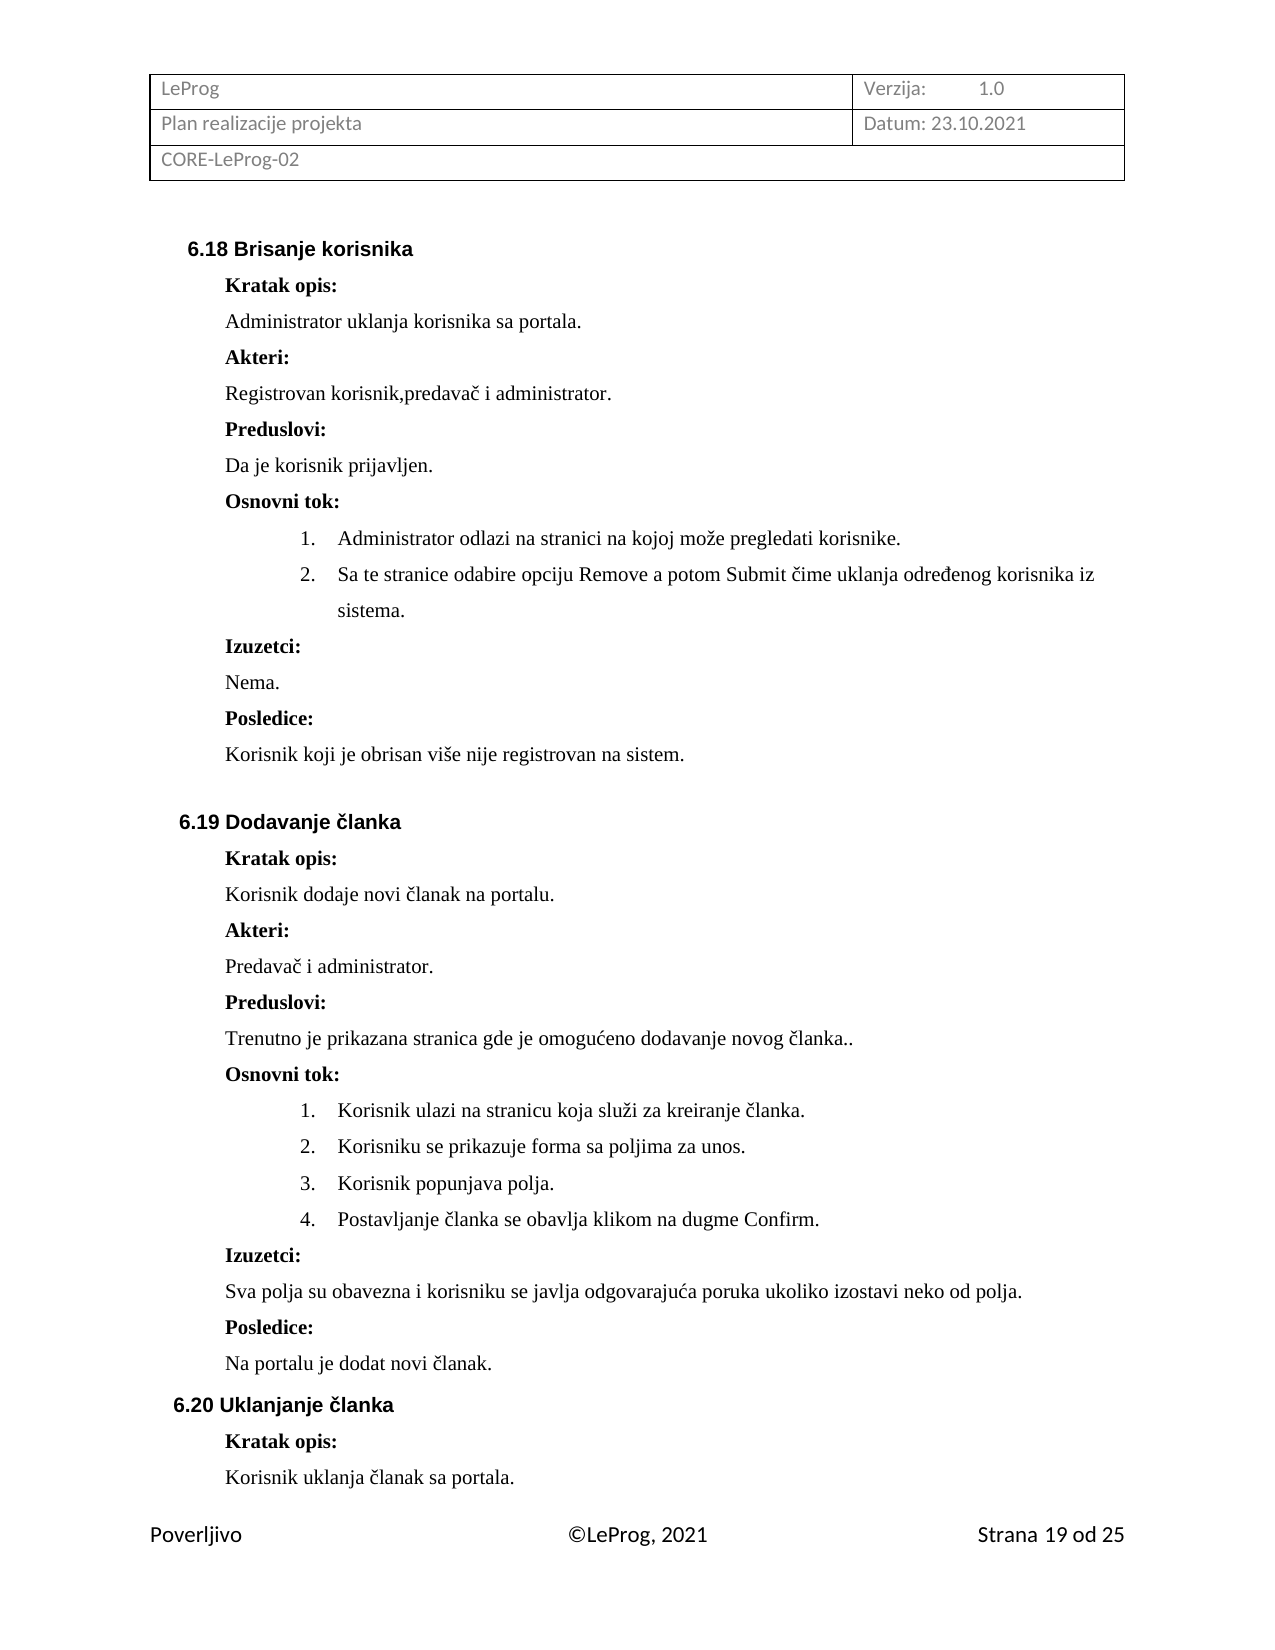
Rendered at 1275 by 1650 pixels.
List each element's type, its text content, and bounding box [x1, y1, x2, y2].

list Izuzetci: [225, 1243, 1125, 1267]
subtitle 6.18 Brisanje korisnika [187, 237, 1125, 261]
list Trenutno je prikazana stranica gde je omogućeno dodavanje novog članka.. [225, 1026, 1125, 1050]
list Registrovan korisnik,predavač i administrator. [225, 381, 1125, 405]
list Administrator odlazi na stranici na kojoj može pregledati korisnike. [300, 525, 1125, 549]
list Akteri: [225, 345, 1125, 369]
list Korisnik uklanja članak sa portala. [225, 1465, 1125, 1489]
list Posledice: [225, 706, 1125, 730]
list Kratak opis: [225, 846, 1125, 870]
list Osnovni tok: [225, 489, 1125, 513]
list Sa te stranice odabire opciju Remove a potom Submit čime uklanja određenog korisnika iz sistema. [300, 561, 1125, 622]
subtitle 6.19 Dodavanje članka [150, 810, 1125, 834]
list Korisnik koji je obrisan više nije registrovan na sistem. [225, 742, 1125, 766]
list Na portalu je dodat novi članak. [225, 1351, 1125, 1375]
list Kratak opis: [225, 273, 1125, 297]
list Sva polja su obavezna i korisniku se javlja odgovarajuća poruka ukoliko izostavi neko od polja. [225, 1279, 1125, 1303]
list Preduslovi: [225, 990, 1125, 1014]
list Osnovni tok: [225, 1062, 1125, 1086]
list Korisniku se prikazuje forma sa poljima za unos. [300, 1134, 1125, 1158]
list Korisnik ulazi na stranicu koja služi za kreiranje članka. [300, 1098, 1125, 1122]
list Korisnik dodaje novi članak na portalu. [225, 882, 1125, 906]
list Posledice: [225, 1315, 1125, 1339]
list Nema. [225, 669, 1125, 694]
list Izuzetci: [225, 633, 1125, 658]
list Da je korisnik prijavljen. [225, 453, 1125, 477]
list Administrator uklanja korisnika sa portala. [225, 309, 1125, 333]
list Akteri: [225, 918, 1125, 942]
subtitle 6.20 Uklanjanje članka [150, 1393, 1125, 1417]
list Predavač i administrator. [225, 954, 1125, 978]
list Postavljanje članka se obavlja klikom na dugme Confirm. [300, 1207, 1125, 1231]
list Korisnik popunjava polja. [300, 1171, 1125, 1194]
list Kratak opis: [225, 1429, 1125, 1453]
list Preduslovi: [225, 417, 1125, 441]
